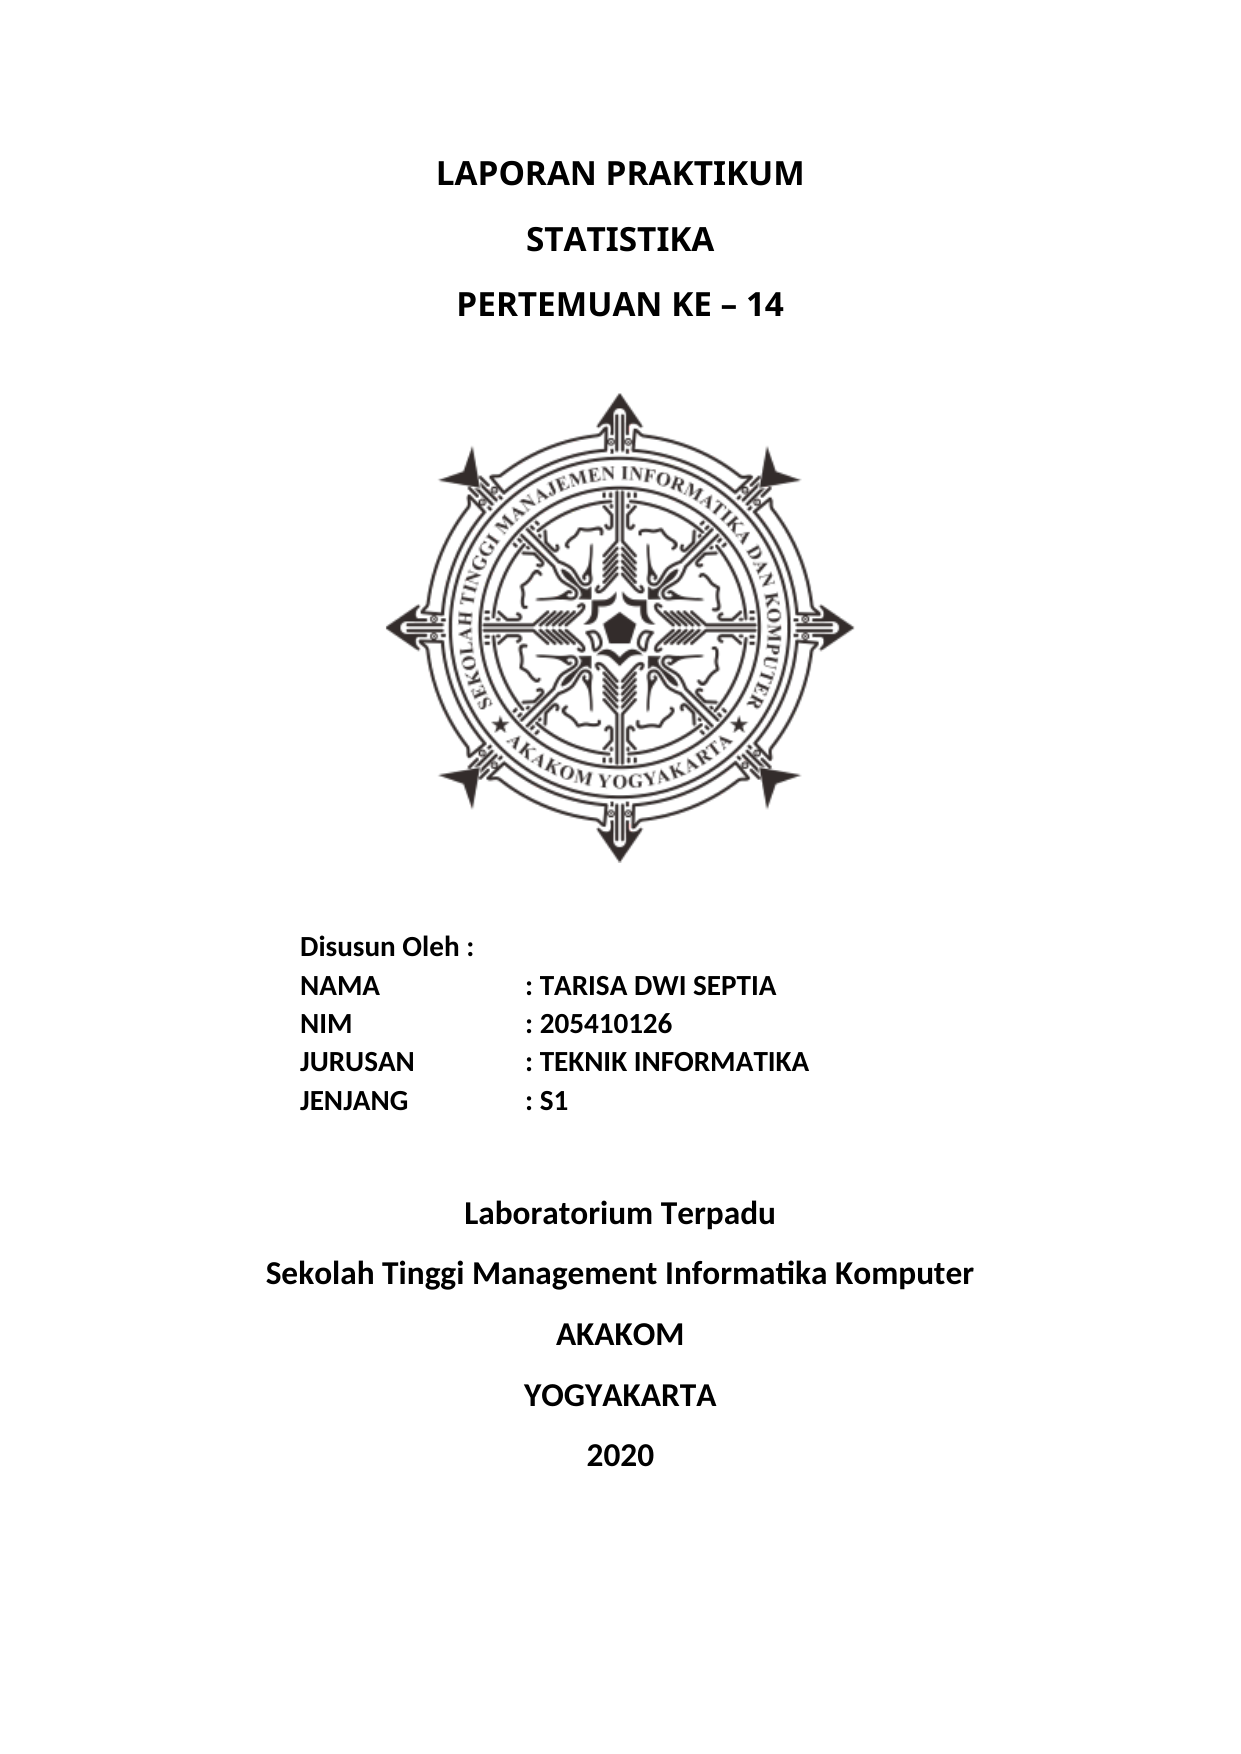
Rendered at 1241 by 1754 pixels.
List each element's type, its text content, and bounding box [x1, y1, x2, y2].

text STATISTIKA [150, 216, 1090, 261]
picture [385, 393, 855, 863]
text Laboratorium Terpadu [150, 1192, 1090, 1232]
text LAPORAN PRAKTIKUM [150, 150, 1090, 195]
text Sekolah Tinggi Management Informatika Komputer [150, 1252, 1090, 1293]
text JURUSAN : TEKNIK INFORMATIKA [225, 1043, 1090, 1079]
text JENJANG : S1 [225, 1082, 1090, 1118]
text PERTEMUAN KE – 14 [150, 281, 1090, 327]
text 2020 [150, 1434, 1090, 1475]
text AKAKOM [150, 1313, 1090, 1354]
text NIM : 205410126 [225, 1005, 1090, 1041]
text YOGYAKARTA [150, 1374, 1090, 1414]
text Disusun Oleh : [225, 928, 1090, 964]
text NAMA : TARISA DWI SEPTIA [225, 967, 1090, 1002]
